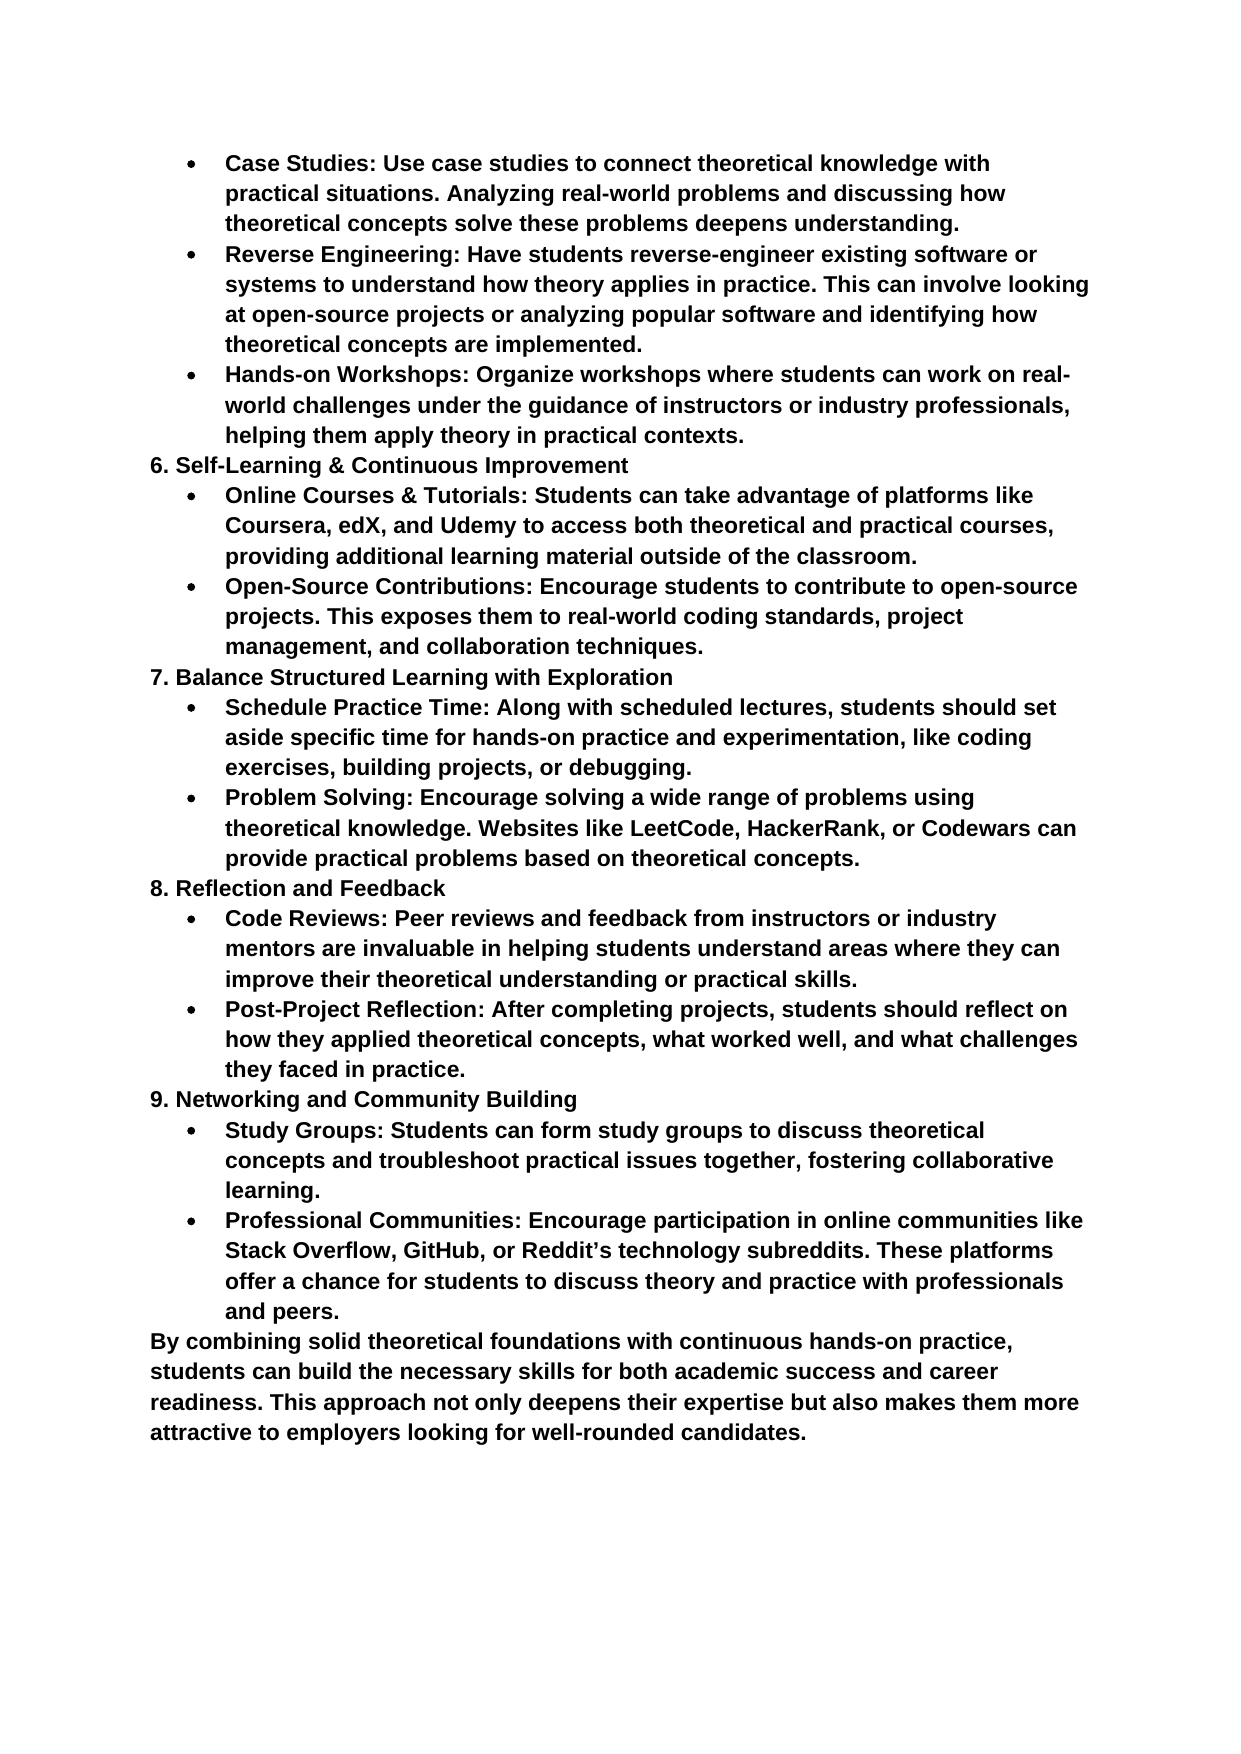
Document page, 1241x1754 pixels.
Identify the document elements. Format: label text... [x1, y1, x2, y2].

text 6. Self-Learning & Continuous Improvement [150, 452, 1090, 478]
list Reverse Engineering: Have students reverse-engineer existing software or systems to understand how theory applies in practice. This can involve looking at open-source projects or analyzing popular software and identifying how theoretical concepts are implemented. [187, 241, 1090, 358]
text 9. Networking and Community Building [150, 1086, 1090, 1113]
list Schedule Practice Time: Along with scheduled lectures, students should set aside specific time for hands-on practice and experimentation, like coding exercises, building projects, or debugging. [187, 694, 1090, 781]
text By combining solid theoretical foundations with continuous hands-on practice, students can build the necessary skills for both academic success and career readiness. This approach not only deepens their expertise but also makes them more attractive to employers looking for well-rounded candidates. [150, 1328, 1090, 1445]
list Hands-on Workshops: Organize workshops where students can work on real-world challenges under the guidance of instructors or industry professionals, helping them apply theory in practical contexts. [187, 361, 1090, 448]
list Online Courses & Tutorials: Students can take advantage of platforms like Coursera, edX, and Udemy to access both theoretical and practical courses, providing additional learning material outside of the classroom. [187, 482, 1090, 569]
list Case Studies: Use case studies to connect theoretical knowledge with practical situations. Analyzing real-world problems and discussing how theoretical concepts solve these problems deepens understanding. [187, 150, 1090, 237]
text 8. Reflection and Feedback [150, 875, 1090, 901]
list Problem Solving: Encourage solving a wide range of problems using theoretical knowledge. Websites like LeetCode, HackerRank, or Codewars can provide practical problems based on theoretical concepts. [187, 784, 1090, 871]
list Study Groups: Students can form study groups to discuss theoretical concepts and troubleshoot practical issues together, fostering collaborative learning. [187, 1117, 1090, 1203]
list Post-Project Reflection: After completing projects, students should reflect on how they applied theoretical concepts, what worked well, and what challenges they faced in practice. [187, 996, 1090, 1083]
list Code Reviews: Peer reviews and feedback from instructors or industry mentors are invaluable in helping students understand areas where they can improve their theoretical understanding or practical skills. [187, 905, 1090, 992]
list Open-Source Contributions: Encourage students to contribute to open-source projects. This exposes them to real-world coding standards, project management, and collaboration techniques. [187, 573, 1090, 660]
text 7. Balance Structured Learning with Exploration [150, 663, 1090, 690]
list Professional Communities: Encourage participation in online communities like Stack Overflow, GitHub, or Reddit’s technology subreddits. These platforms offer a chance for students to discuss theory and practice with professionals and peers. [187, 1207, 1090, 1324]
